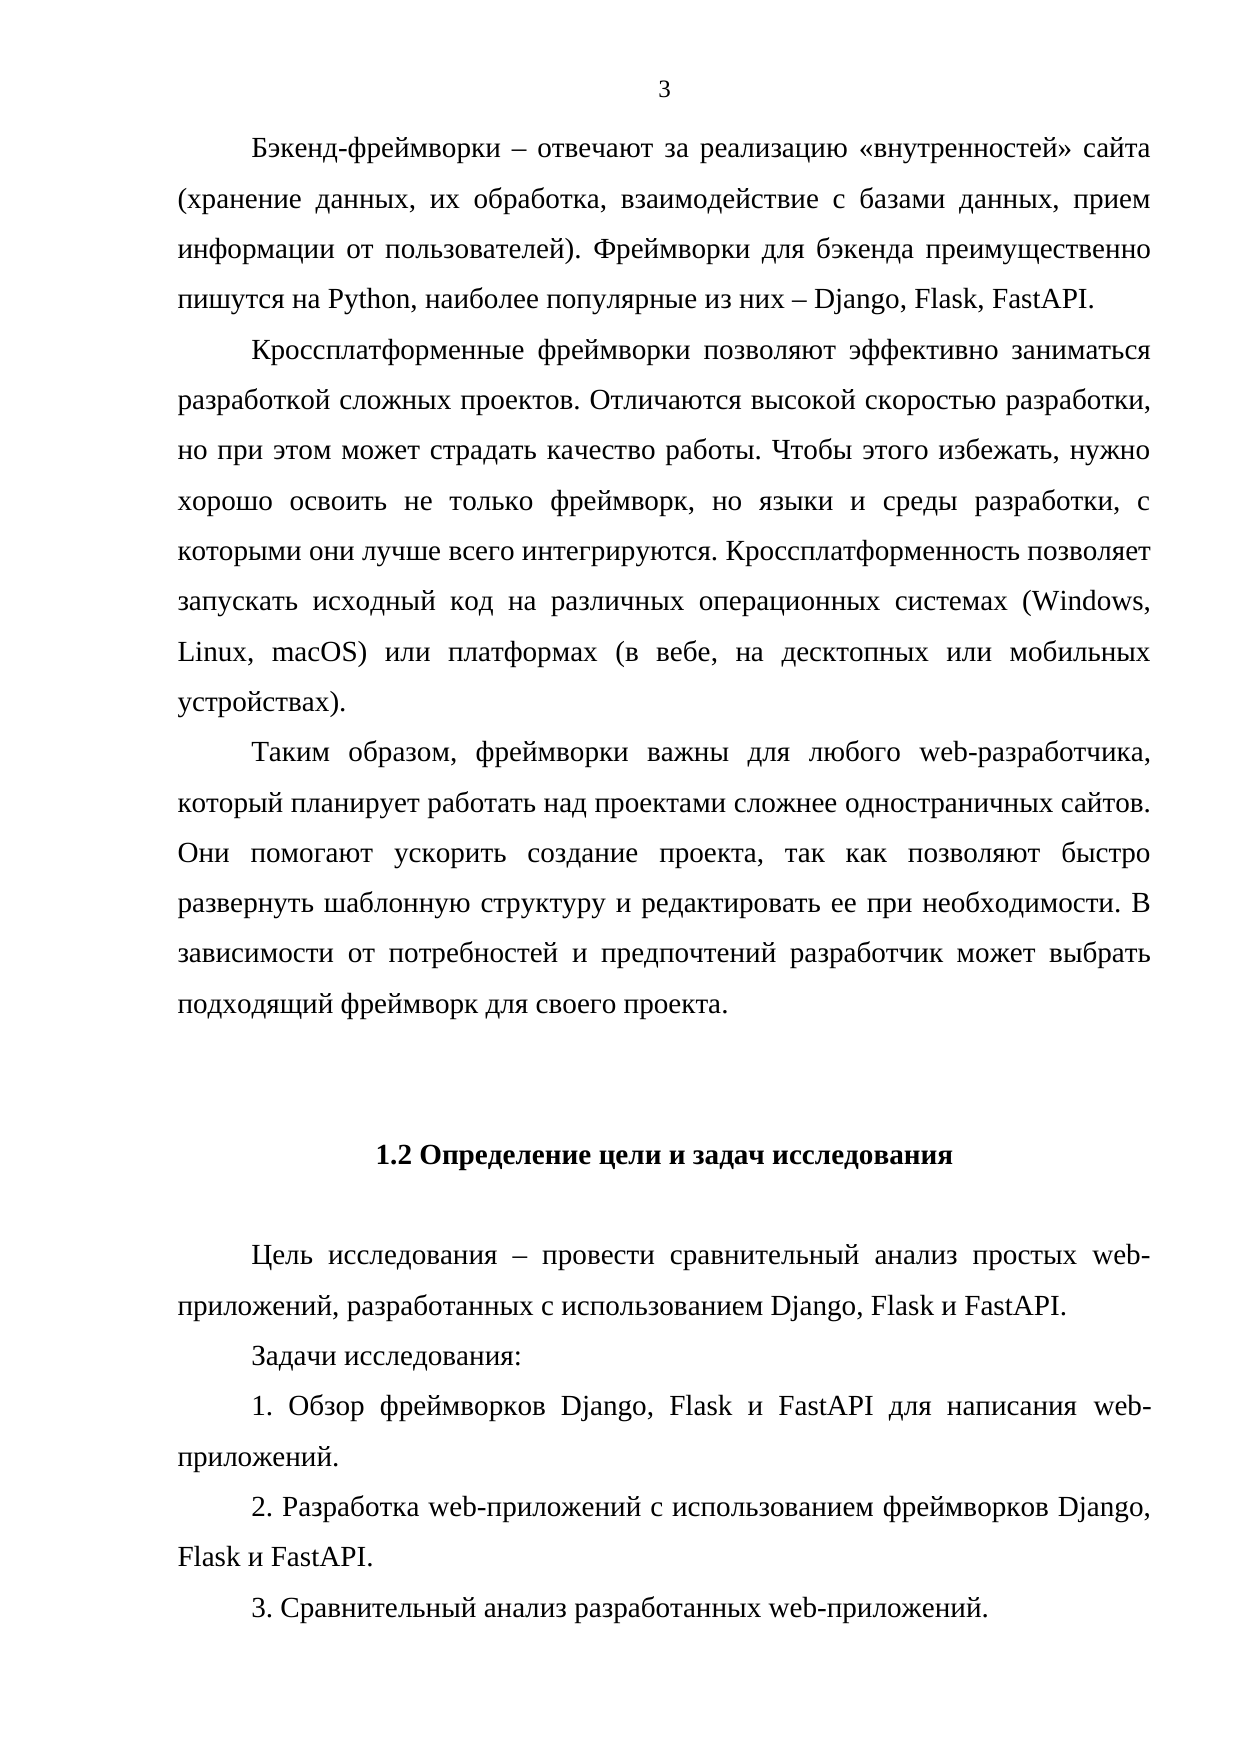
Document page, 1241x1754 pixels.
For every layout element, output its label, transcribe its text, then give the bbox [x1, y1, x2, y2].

text 3. Сравнительный анализ разработанных web-приложений. [177, 1590, 1152, 1623]
text 1.2 Определение цели и задач исследования [177, 1137, 1152, 1170]
text 1. Обзор фреймворков Django, Flask и FastAPI для написания web-приложений. [177, 1388, 1152, 1472]
text Задачи исследования: [177, 1338, 1152, 1372]
text 2. Разработка web-приложений с использованием фреймворков Django, Flask и FastAPI. [177, 1489, 1152, 1573]
text Бэкенд-фреймворки – отвечают за реализацию «внутренностей» сайта (хранение данных, их обработка, взаимодействие с базами данных, прием информации от пользователей). Фреймворки для бэкенда преимущественно пишутся на Python, наиболее популярные из них – Django, Flask, FastAPI. [177, 131, 1152, 315]
text Кроссплатформенные фреймворки позволяют эффективно заниматься разработкой сложных проектов. Отличаются высокой скоростью разработки, но при этом может страдать качество работы. Чтобы этого избежать, нужно хорошо освоить не только фреймворк, но языки и среды разработки, с которыми они лучше всего интегрируются. Кроссплатформенность позволяет запускать исходный код на различных операционных системах (Windows, Linux, macOS) или платформах (в вебе, на десктопных или мобильных устройствах). [177, 332, 1152, 718]
text Таким образом, фреймворки важны для любого web-разработчика, который планирует работать над проектами сложнее одностраничных сайтов. Они помогают ускорить создание проекта, так как позволяют быстро развернуть шаблонную структуру и редактировать ее при необходимости. В зависимости от потребностей и предпочтений разработчик может выбрать подходящий фреймворк для своего проекта. [177, 734, 1152, 1019]
text Цель исследования – провести сравнительный анализ простых web-приложений, разработанных с использованием Django, Flask и FastAPI. [177, 1237, 1152, 1321]
